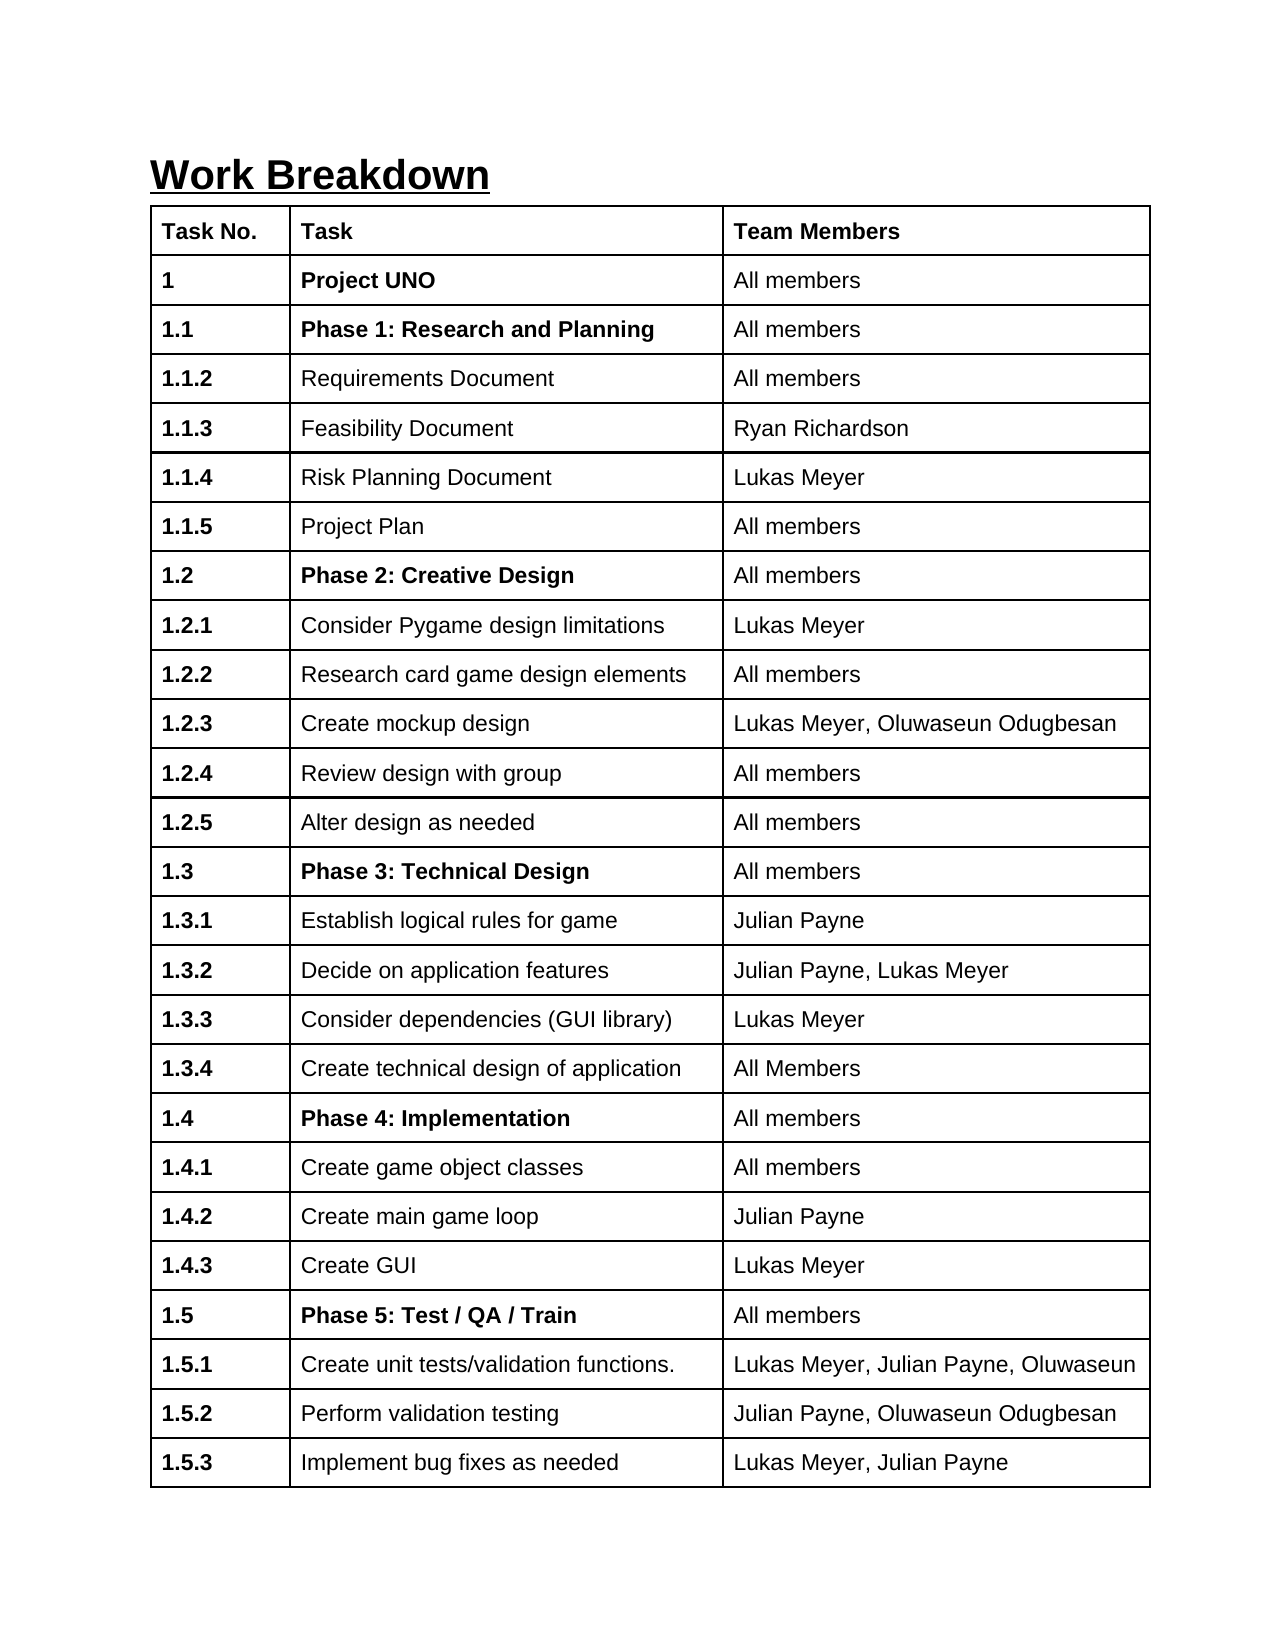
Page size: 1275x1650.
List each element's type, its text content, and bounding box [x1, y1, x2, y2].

table_cell 1.2.2 [152, 651, 289, 698]
table_header Task No. [152, 207, 289, 254]
table_cell All members [724, 256, 1149, 304]
table_cell 1.1.5 [152, 503, 289, 550]
text Work Breakdown [150, 150, 1125, 198]
table_cell Create main game loop [291, 1193, 722, 1240]
table_cell 1.4.3 [152, 1242, 289, 1289]
table_cell Research card game design elements [291, 651, 722, 698]
table_cell Lukas Meyer [724, 454, 1149, 501]
table_cell 1.5.1 [152, 1340, 289, 1388]
table_cell Alter design as needed [291, 799, 722, 846]
table_cell All members [724, 1143, 1149, 1191]
table_cell 1.2 [152, 552, 289, 599]
table_cell 1.3.2 [152, 946, 289, 993]
table_cell Julian Payne [724, 1193, 1149, 1240]
table_cell Consider dependencies (GUI library) [291, 996, 722, 1043]
table_cell Create game object classes [291, 1143, 722, 1191]
table_cell Phase 4: Implementation [291, 1094, 722, 1141]
table_cell Decide on application features [291, 946, 722, 993]
table_cell Phase 3: Technical Design [291, 848, 722, 895]
table_cell 1.3 [152, 848, 289, 895]
table_cell Create unit tests/validation functions. [291, 1340, 722, 1388]
table_cell Lukas Meyer, Oluwaseun Odugbesan [724, 700, 1149, 747]
table_cell Project Plan [291, 503, 722, 550]
table_cell 1.4 [152, 1094, 289, 1141]
table_cell Lukas Meyer [724, 601, 1149, 648]
table_cell 1.1.2 [152, 355, 289, 402]
table_cell 1.3.4 [152, 1045, 289, 1092]
table_cell 1.5.3 [152, 1439, 289, 1486]
table_cell All members [724, 306, 1149, 353]
table_cell 1.4.1 [152, 1143, 289, 1191]
table_cell All members [724, 355, 1149, 402]
table_cell Create GUI [291, 1242, 722, 1289]
table_cell 1.1.4 [152, 454, 289, 501]
table_cell Phase 5: Test / QA / Train [291, 1291, 722, 1338]
table_cell Requirements Document [291, 355, 722, 402]
table_cell Implement bug fixes as needed [291, 1439, 722, 1486]
table_cell 1.4.2 [152, 1193, 289, 1240]
table_cell Phase 1: Research and Planning [291, 306, 722, 353]
table_cell 1.1.3 [152, 404, 289, 451]
table_cell Julian Payne, Lukas Meyer [724, 946, 1149, 993]
table_cell All members [724, 651, 1149, 698]
table_cell Phase 2: Creative Design [291, 552, 722, 599]
table_cell All members [724, 848, 1149, 895]
table_cell 1.2.1 [152, 601, 289, 648]
table_cell All members [724, 799, 1149, 846]
table_header Task [291, 207, 722, 254]
table_cell 1.3.1 [152, 897, 289, 944]
table_cell Establish logical rules for game [291, 897, 722, 944]
table_cell 1 [152, 256, 289, 304]
table_cell 1.3.3 [152, 996, 289, 1043]
table_cell Ryan Richardson [724, 404, 1149, 451]
table_cell 1.5.2 [152, 1390, 289, 1437]
table_cell All members [724, 552, 1149, 599]
table_cell Lukas Meyer, Julian Payne [724, 1439, 1149, 1486]
table_cell Lukas Meyer [724, 996, 1149, 1043]
table_cell Perform validation testing [291, 1390, 722, 1437]
table_cell Lukas Meyer [724, 1242, 1149, 1289]
table_cell Risk Planning Document [291, 454, 722, 501]
table_cell Julian Payne, Oluwaseun Odugbesan [724, 1390, 1149, 1437]
table_cell Create mockup design [291, 700, 722, 747]
table_cell 1.2.3 [152, 700, 289, 747]
table_header Team Members [724, 207, 1149, 254]
table_cell 1.5 [152, 1291, 289, 1338]
table_cell All members [724, 1094, 1149, 1141]
table_cell 1.2.4 [152, 749, 289, 796]
table_cell Create technical design of application [291, 1045, 722, 1092]
table_cell All members [724, 1291, 1149, 1338]
table_cell Julian Payne [724, 897, 1149, 944]
table_cell All Members [724, 1045, 1149, 1092]
table_cell Lukas Meyer, Julian Payne, Oluwaseun [724, 1340, 1149, 1388]
table_cell Feasibility Document [291, 404, 722, 451]
table_cell All members [724, 749, 1149, 796]
table_cell Project UNO [291, 256, 722, 304]
table_cell 1.2.5 [152, 799, 289, 846]
table_cell Consider Pygame design limitations [291, 601, 722, 648]
table_cell 1.1 [152, 306, 289, 353]
table_cell All members [724, 503, 1149, 550]
table_cell Review design with group [291, 749, 722, 796]
